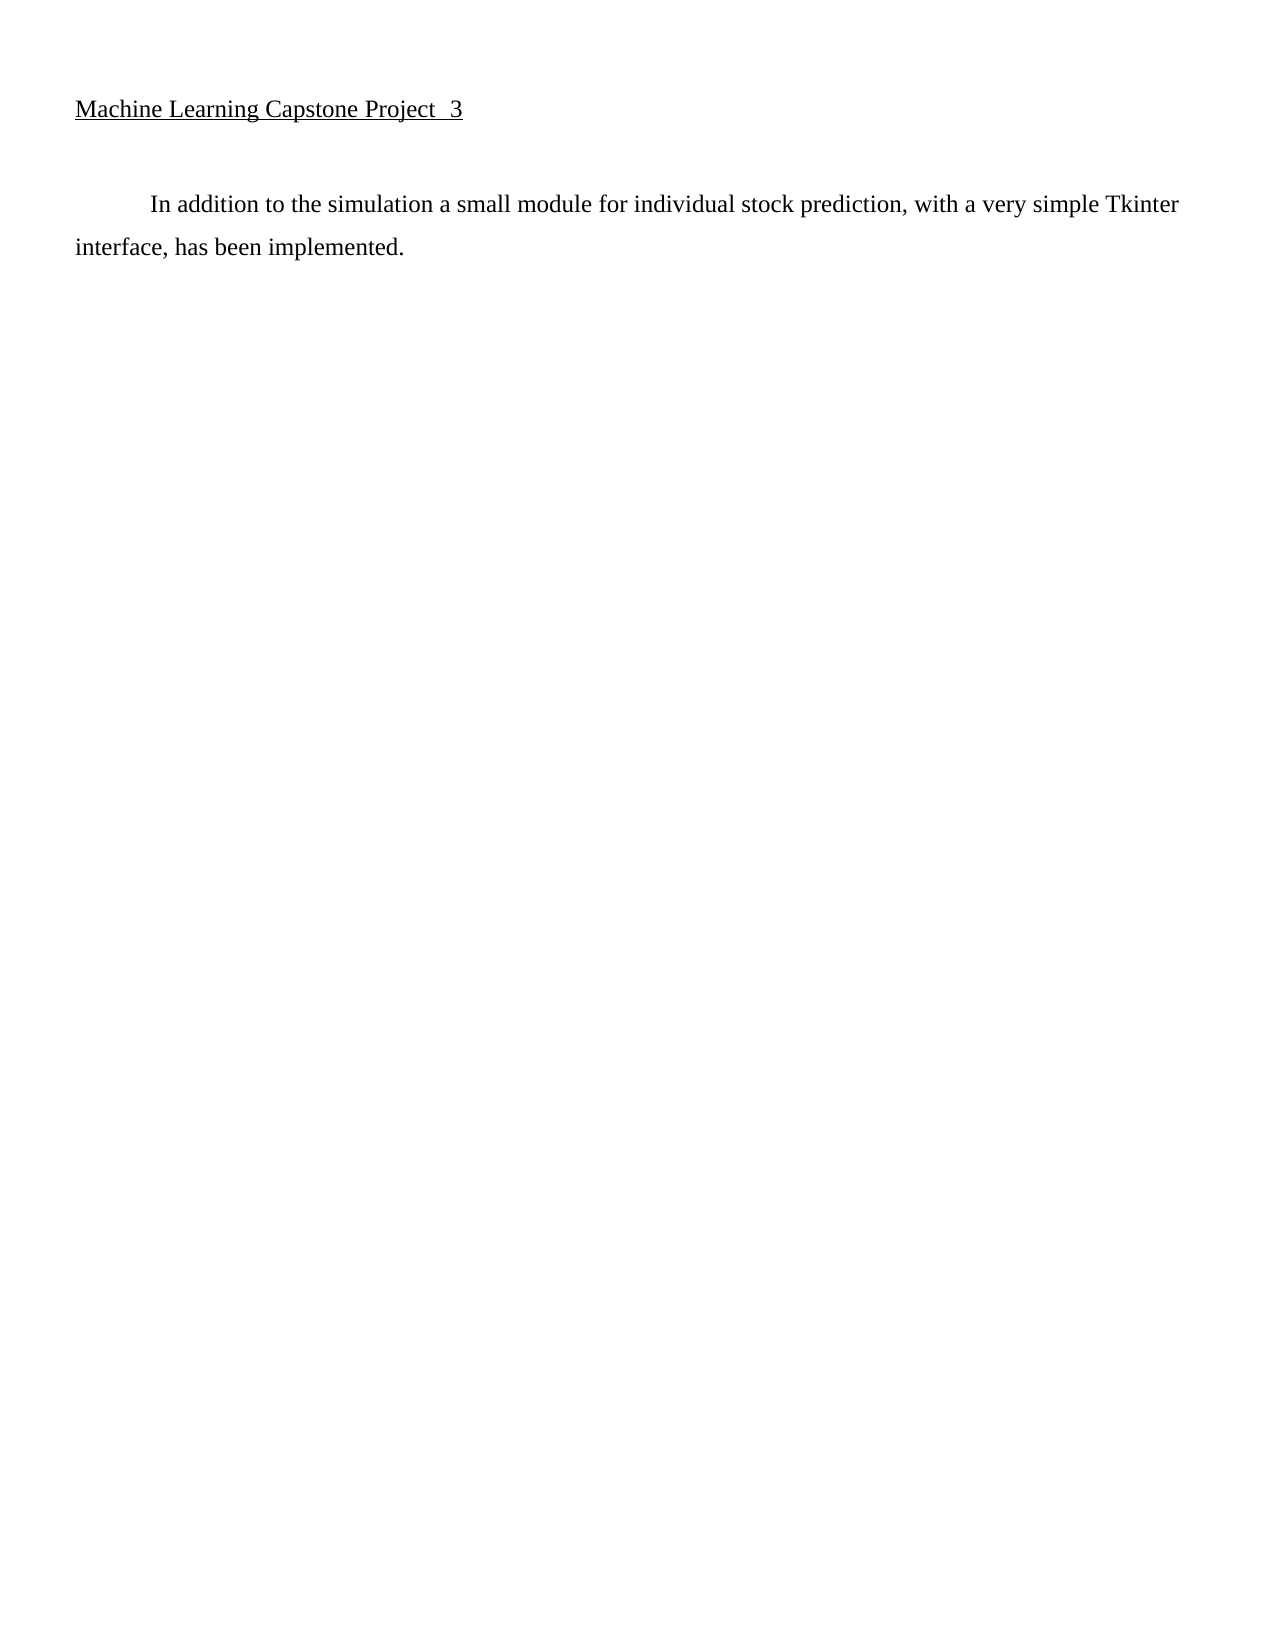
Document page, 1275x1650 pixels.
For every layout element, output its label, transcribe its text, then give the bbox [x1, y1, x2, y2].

text In addition to the simulation a small module for individual stock prediction, with a very simple Tkinter interface, has been implemented. [75, 189, 1200, 261]
